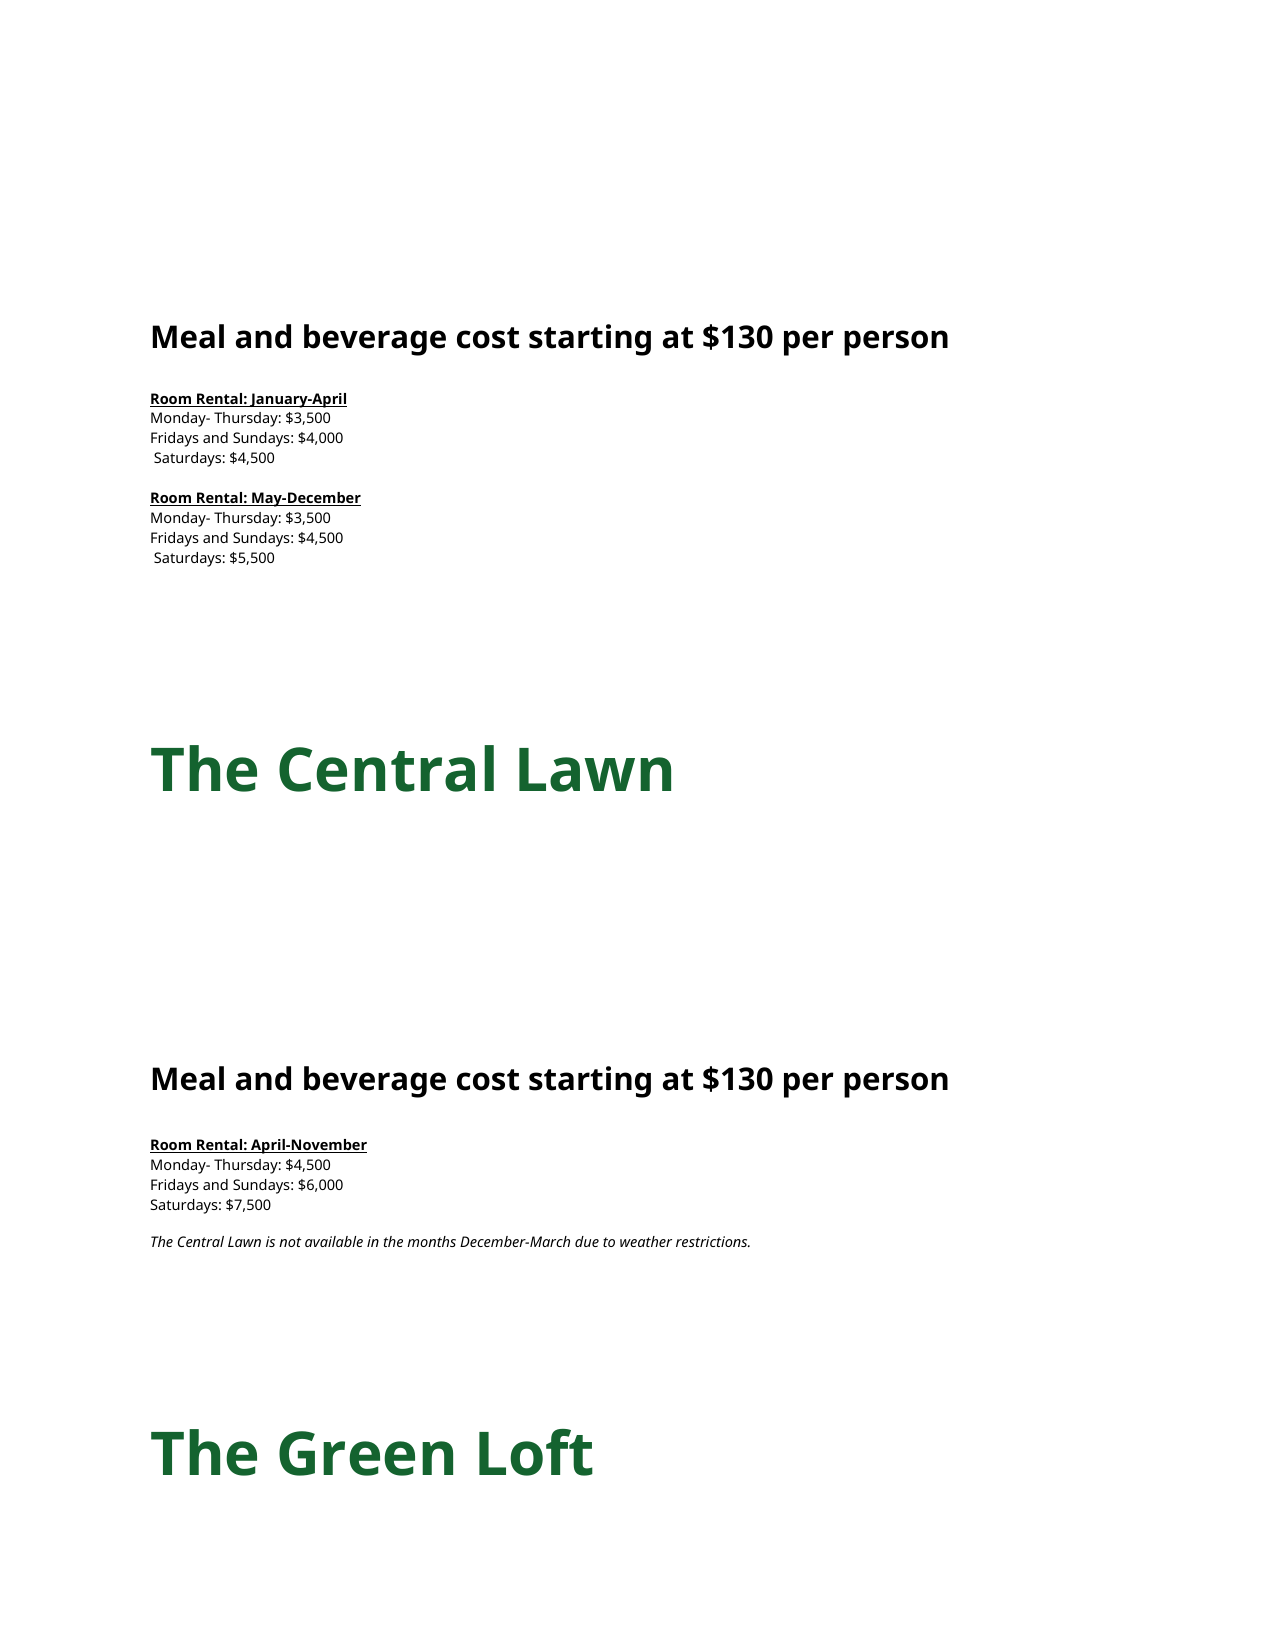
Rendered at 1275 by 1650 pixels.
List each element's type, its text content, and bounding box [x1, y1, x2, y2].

text Fridays and Sundays: $6,000 [150, 1175, 1125, 1195]
text Meal and beverage cost starting at $130 per person [150, 314, 1125, 357]
text Fridays and Sundays: $4,000 [150, 428, 1125, 448]
text Room Rental: May-December [150, 488, 1125, 508]
text Saturdays: $7,500 [150, 1195, 1125, 1215]
text Saturdays: $5,500 [150, 548, 1125, 567]
text Saturdays: $4,500 [150, 448, 1125, 468]
text Monday- Thursday: $4,500 [150, 1155, 1125, 1175]
text Room Rental: January-April [150, 388, 1125, 408]
text Monday- Thursday: $3,500 [150, 508, 1125, 528]
text The Central Lawn [150, 727, 1125, 809]
text The Green Loft [150, 1411, 1125, 1493]
text Fridays and Sundays: $4,500 [150, 528, 1125, 548]
text Meal and beverage cost starting at $130 per person [150, 1057, 1125, 1099]
text Monday- Thursday: $3,500 [150, 408, 1125, 428]
text The Central Lawn is not available in the months December-March due to weather restrictions. [150, 1232, 1125, 1251]
text Room Rental: April-November [150, 1135, 1125, 1155]
